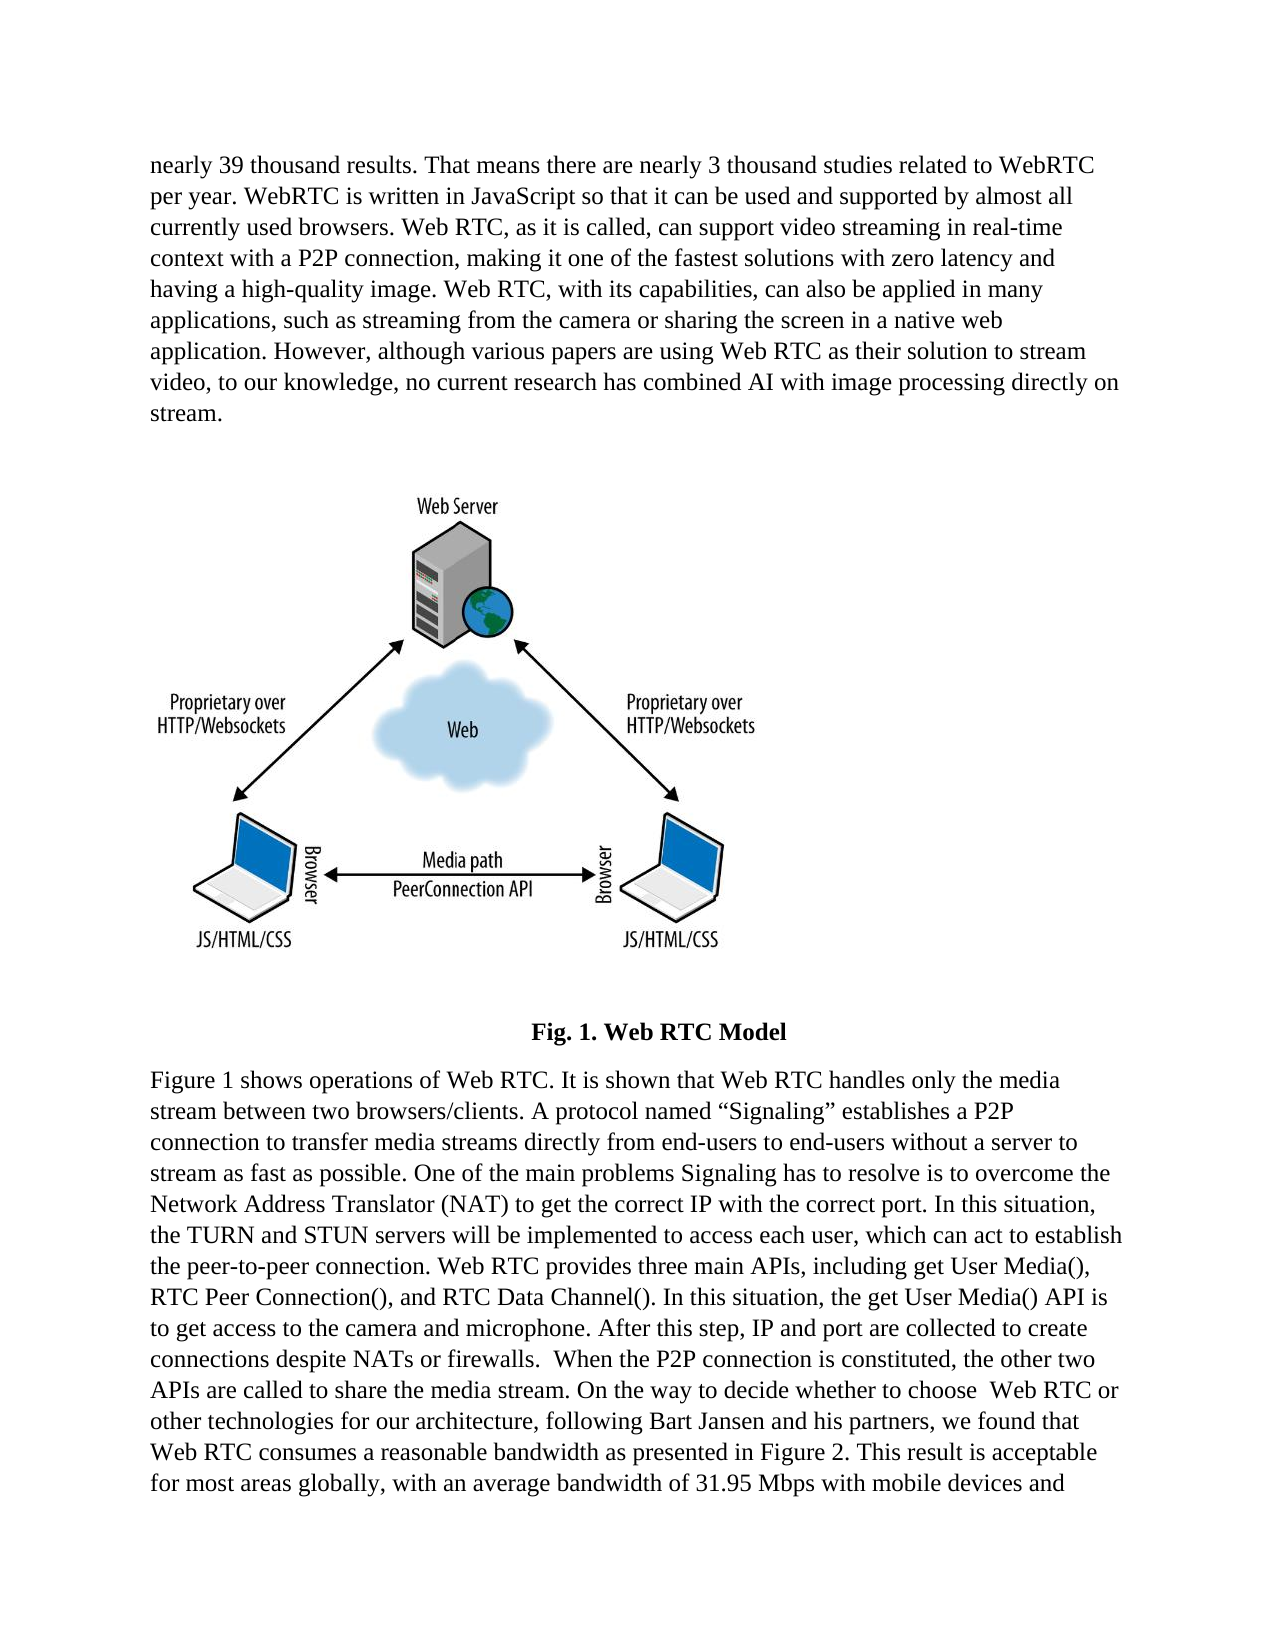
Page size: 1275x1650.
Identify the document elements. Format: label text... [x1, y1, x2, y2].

text Fig. 1. Web RTC Model [150, 1017, 1125, 1046]
picture [150, 493, 761, 951]
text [150, 1065, 1125, 1497]
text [150, 150, 1125, 427]
